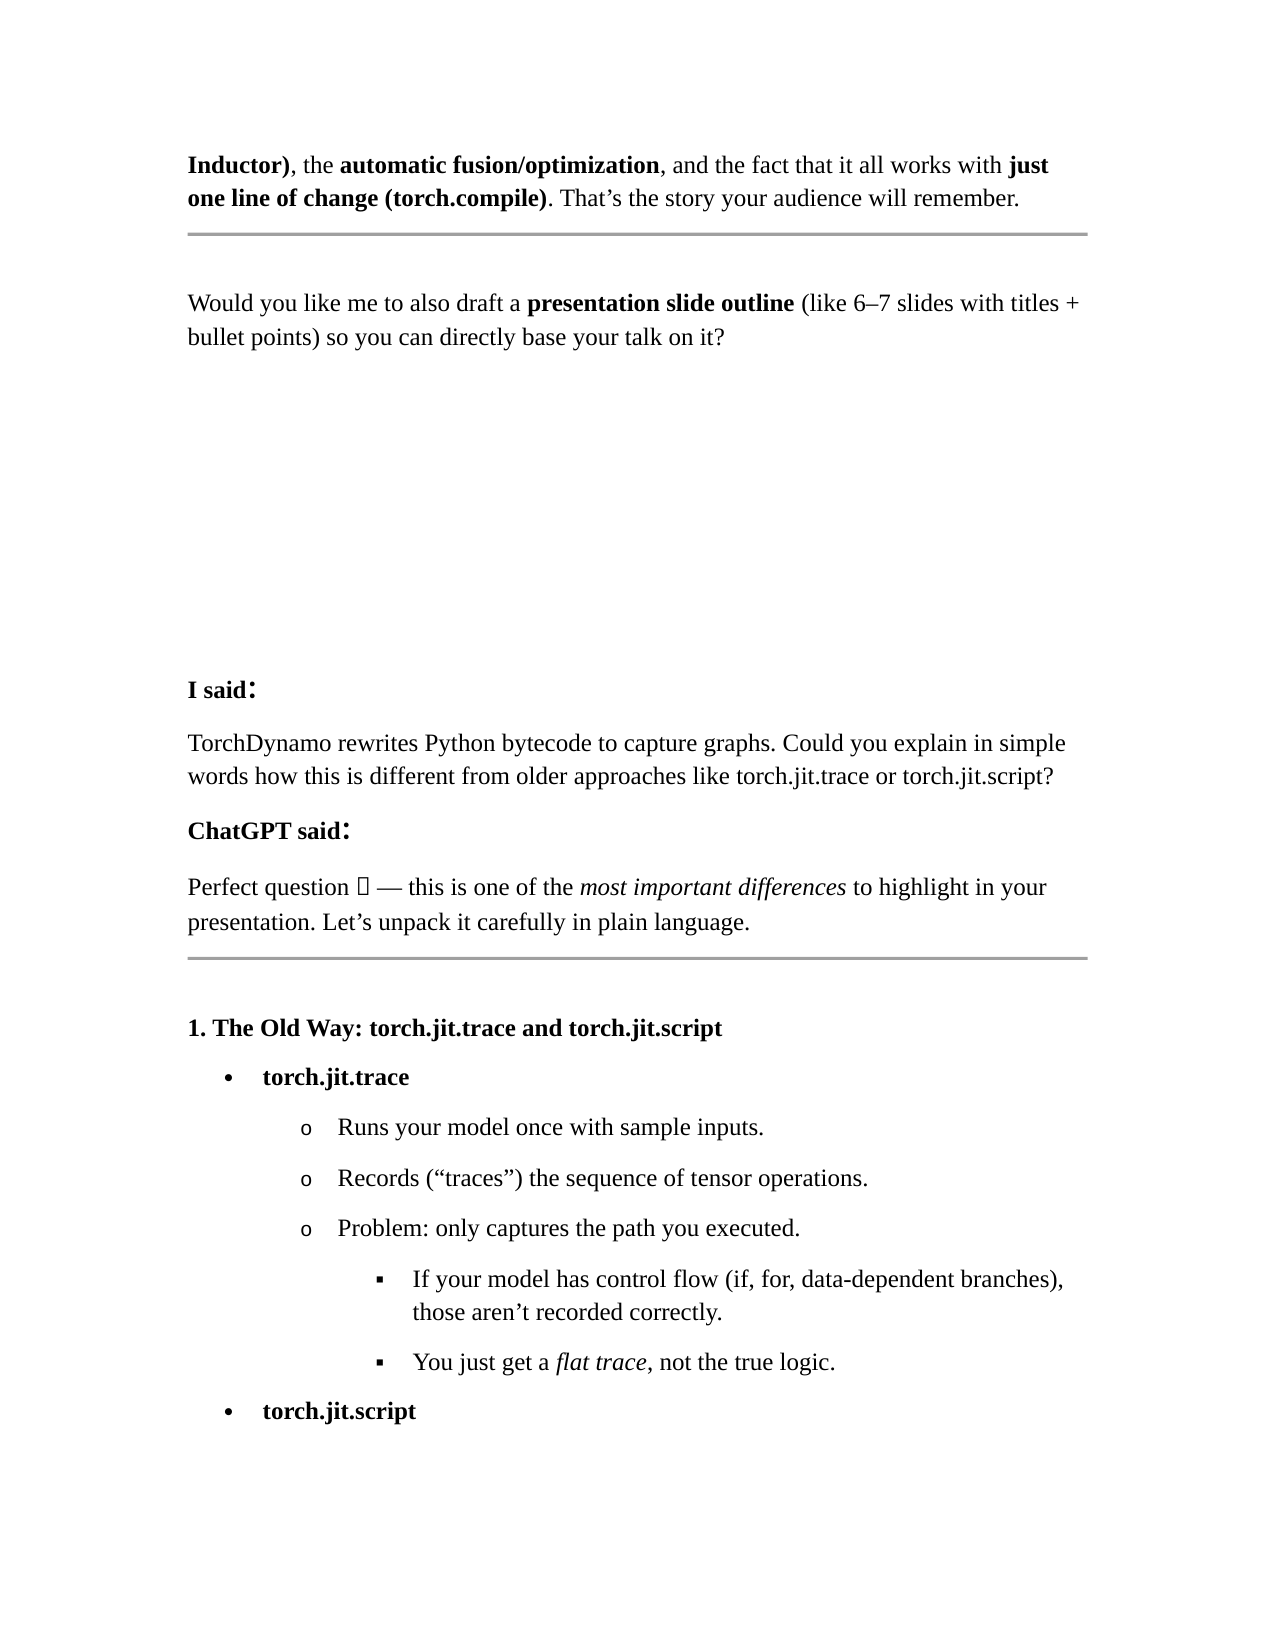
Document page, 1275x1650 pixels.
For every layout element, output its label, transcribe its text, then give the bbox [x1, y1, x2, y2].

list If your model has control flow (if, for, data-dependent branches), those aren’t recorded correctly. [375, 1264, 1087, 1326]
text I said： [187, 669, 1087, 706]
text 1. The Old Way: torch.jit.trace and torch.jit.script [187, 1013, 1087, 1041]
text Would you like me to also draft a presentation slide outline (like 6–7 slides with titles + bullet points) so you can directly base your talk on it? [187, 288, 1087, 350]
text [187, 150, 1087, 212]
text TorchDynamo rewrites Python bytecode to capture graphs. Could you explain in simple words how this is different from older approaches like torch.jit.trace or torch.jit.script? [187, 728, 1087, 789]
text Perfect question 🙌 — this is one of the most important differences to highlight in your presentation. Let’s unpack it carefully in plain language. [187, 869, 1087, 936]
list torch.jit.trace [225, 1062, 1087, 1091]
list Runs your model once with sample inputs. [300, 1112, 1087, 1142]
list torch.jit.script [225, 1396, 1087, 1425]
text ChatGPT said： [187, 810, 1087, 847]
list You just get a flat trace, not the true logic. [375, 1347, 1087, 1375]
list Records (“traces”) the sequence of tensor operations. [300, 1163, 1087, 1192]
list Problem: only captures the path you executed. [300, 1213, 1087, 1243]
